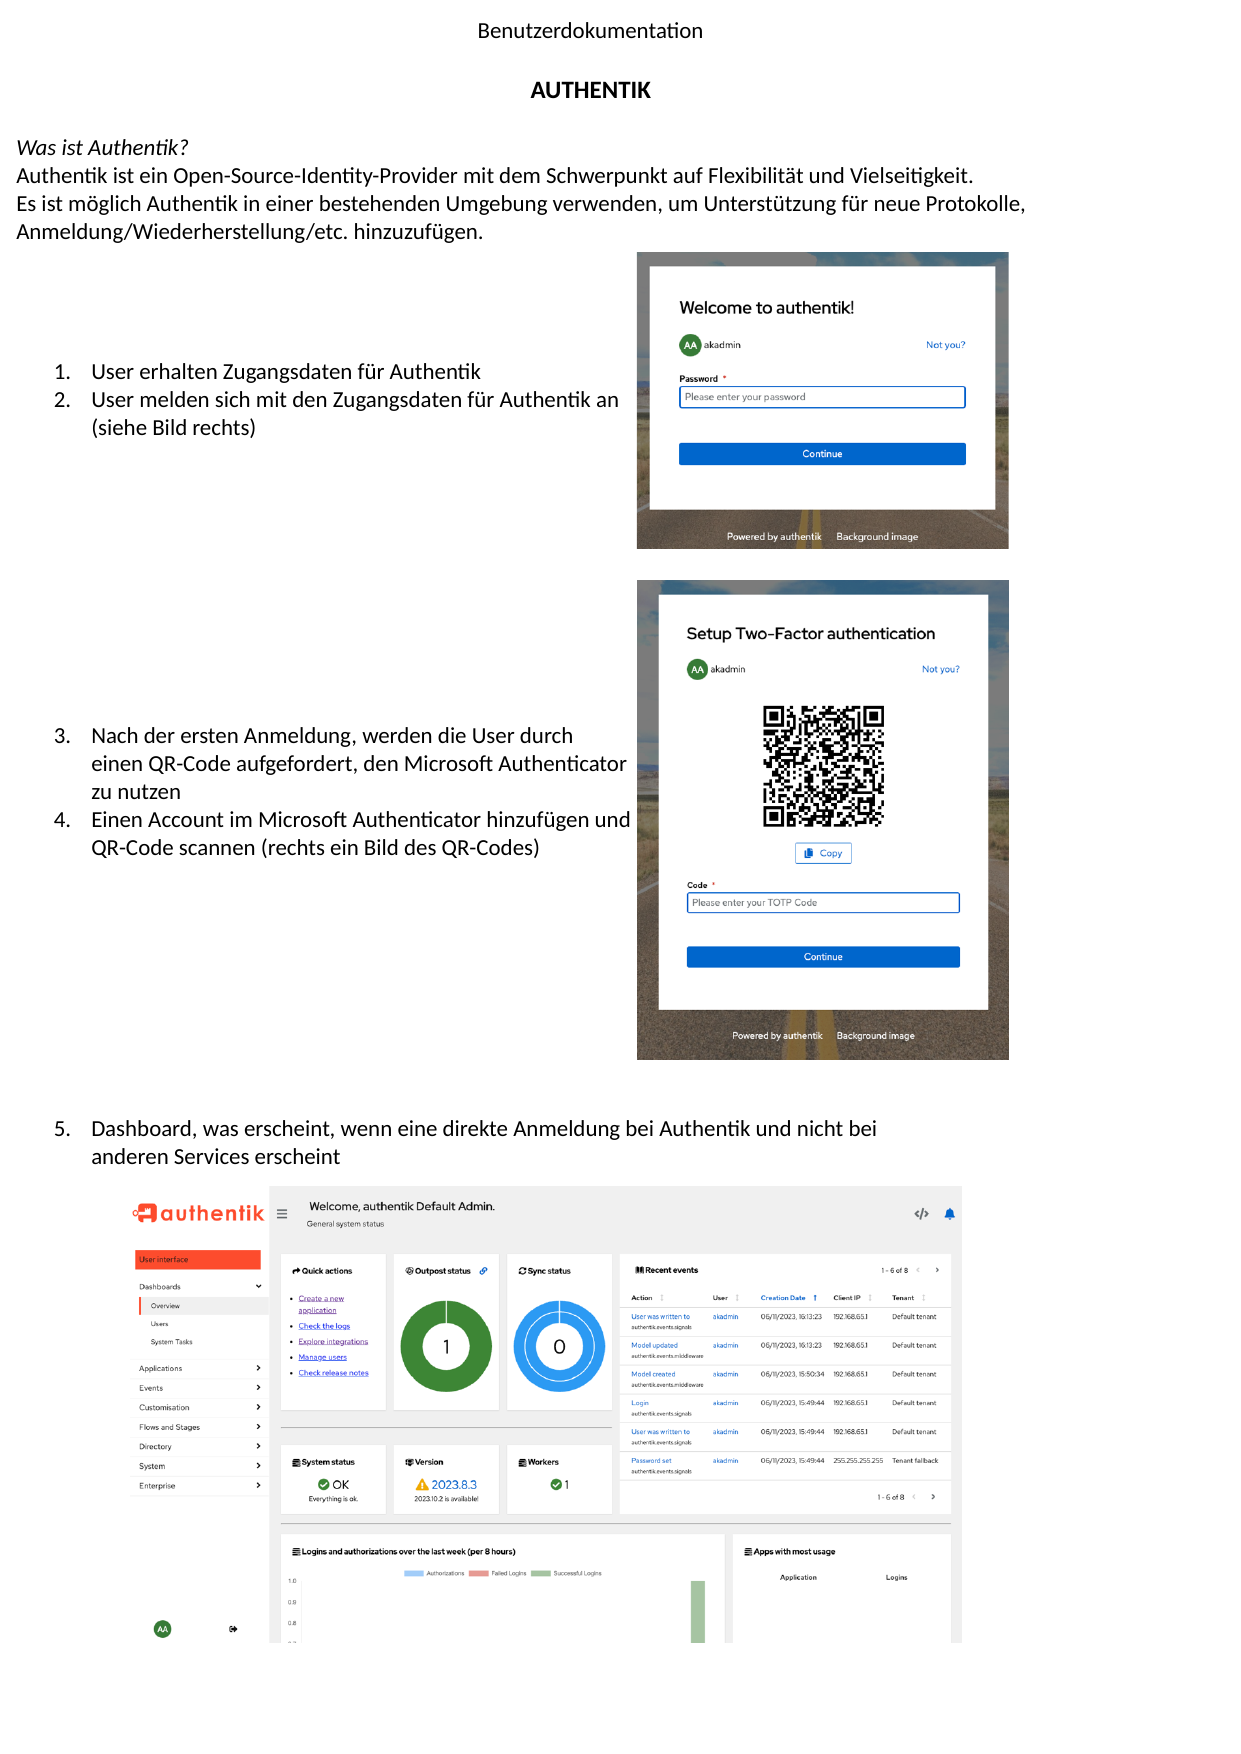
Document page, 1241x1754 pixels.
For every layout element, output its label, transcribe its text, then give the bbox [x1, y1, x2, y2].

list einen QR-Code aufgefordert, den Microsoft Authenticator [91, 749, 1165, 777]
picture [637, 580, 1009, 721]
picture [636, 441, 1009, 549]
list QR-Code scannen (rechts ein Bild des QR-Codes) [91, 833, 1165, 862]
list anderen Services erscheint [91, 1142, 1165, 1170]
text Was ist Authentik? [16, 133, 1165, 161]
text AUTHENTIK [16, 74, 1165, 105]
list User melden sich mit den Zugangsdaten für Authentik an [53, 385, 1165, 413]
list Nach der ersten Anmeldung, werden die User durch [53, 721, 1165, 749]
text Es ist möglich Authentik in einer bestehenden Umgebung verwenden, um Unterstützung für neue Protokolle, Anmeldung/Wiederherstellung/etc. hinzuzufügen. [16, 189, 1165, 245]
list User erhalten Zugangsdaten für Authentik [53, 357, 1165, 385]
picture [637, 862, 1009, 1060]
text Authentik ist ein Open-Source-Identity-Provider mit dem Schwerpunkt auf Flexibilität und Vielseitigkeit. [16, 161, 1165, 189]
picture [130, 1186, 962, 1643]
list Einen Account im Microsoft Authenticator hinzufügen und [53, 806, 1165, 833]
picture [636, 252, 1009, 357]
list (siehe Bild rechts) [91, 413, 1165, 441]
list zu nutzen [91, 777, 1165, 806]
list Dashboard, was erscheint, wenn eine direkte Anmeldung bei Authentik und nicht bei [53, 1114, 1165, 1142]
text Benutzerdokumentation [16, 16, 1165, 44]
